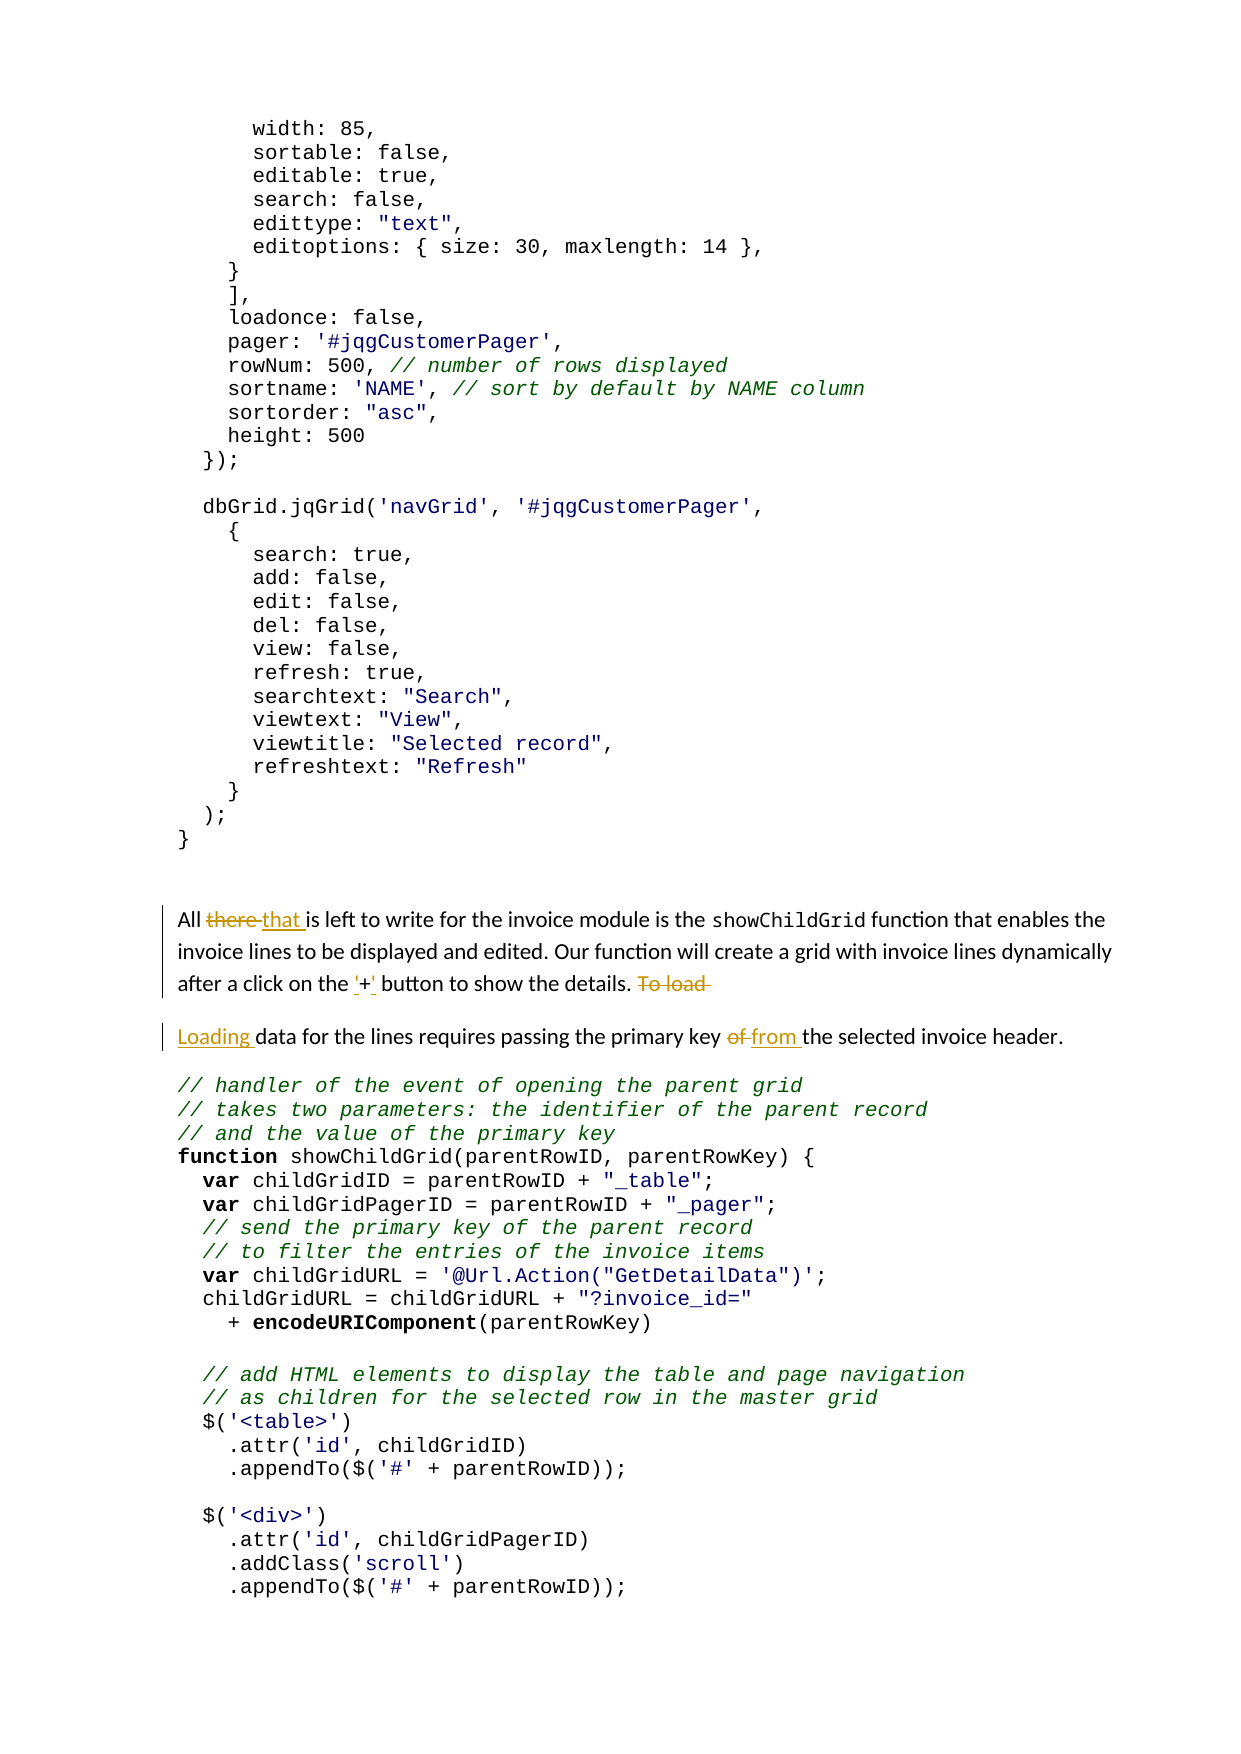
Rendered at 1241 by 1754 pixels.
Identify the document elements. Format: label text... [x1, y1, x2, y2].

text } [177, 260, 1152, 284]
text width: 85, [177, 118, 1152, 142]
text sortorder: "asc", [177, 402, 1152, 426]
text // takes two parameters: the identifier of the parent record [177, 1099, 1152, 1123]
text // handler of the event of opening the parent grid [177, 1076, 1152, 1099]
text } [177, 827, 1152, 851]
text ], [177, 284, 1152, 307]
text var childGridURL = '@Url.Action("GetDetailData")'; [177, 1265, 1152, 1288]
text ); [177, 804, 1152, 827]
text { [177, 520, 1152, 544]
text // and the value of the primary key [177, 1123, 1152, 1146]
text loadonce: false, [177, 307, 1152, 331]
text .appendTo($('#' + parentRowID)); [177, 1576, 1152, 1600]
text sortable: false, [177, 142, 1152, 165]
text }); [177, 449, 1152, 473]
text .appendTo($('#' + parentRowID)); [177, 1458, 1152, 1482]
text // to filter the entries of the invoice items [177, 1241, 1152, 1265]
text rowNum: 500, // number of rows displayed [177, 354, 1152, 378]
text searchtext: "Search", [177, 686, 1152, 709]
text editable: true, [177, 165, 1152, 189]
text $('<table>') [177, 1411, 1152, 1434]
text add: false, [177, 567, 1152, 591]
text $('<div>') [177, 1506, 1152, 1529]
text edittype: "text", [177, 213, 1152, 236]
text dbGrid.jqGrid('navGrid', '#jqgCustomerPager', [177, 496, 1152, 520]
text refresh: true, [177, 662, 1152, 686]
text del: false, [177, 615, 1152, 638]
text viewtext: "View", [177, 709, 1152, 733]
text + encodeURIComponent(parentRowKey) [177, 1312, 1152, 1336]
text search: false, [177, 189, 1152, 213]
text // as children for the selected row in the master grid [177, 1387, 1152, 1411]
text viewtitle: "Selected record", [177, 733, 1152, 757]
text height: 500 [177, 426, 1152, 449]
text All is left to write for the invoice module is the showChildGrid function that enables the invoice lines to be displayed and edited. Our function will create a grid with invoice lines dynamically after a click on the + button to show the details. [177, 905, 1152, 997]
text childGridURL = childGridURL + "?invoice_id=" [177, 1288, 1152, 1312]
text view: false, [177, 638, 1152, 662]
text // send the primary key of the parent record [177, 1217, 1152, 1241]
text search: true, [177, 544, 1152, 567]
text .addClass('scroll') [177, 1553, 1152, 1576]
text edit: false, [177, 591, 1152, 615]
text var childGridPagerID = parentRowID + "_pager"; [177, 1194, 1152, 1217]
text sortname: 'NAME', // sort by default by NAME column [177, 378, 1152, 402]
text refreshtext: "Refresh" [177, 757, 1152, 780]
text function showChildGrid(parentRowID, parentRowKey) { [177, 1146, 1152, 1170]
text .attr('id', childGridID) [177, 1434, 1152, 1458]
text var childGridID = parentRowID + "_table"; [177, 1170, 1152, 1194]
text data for the lines requires passing the primary key the selected invoice header. [177, 1022, 1152, 1051]
text // add HTML elements to display the table and page navigation [177, 1364, 1152, 1387]
text .attr('id', childGridPagerID) [177, 1529, 1152, 1553]
text editoptions: { size: 30, maxlength: 14 }, [177, 236, 1152, 260]
text pager: '#jqgCustomerPager', [177, 331, 1152, 354]
text } [177, 780, 1152, 804]
